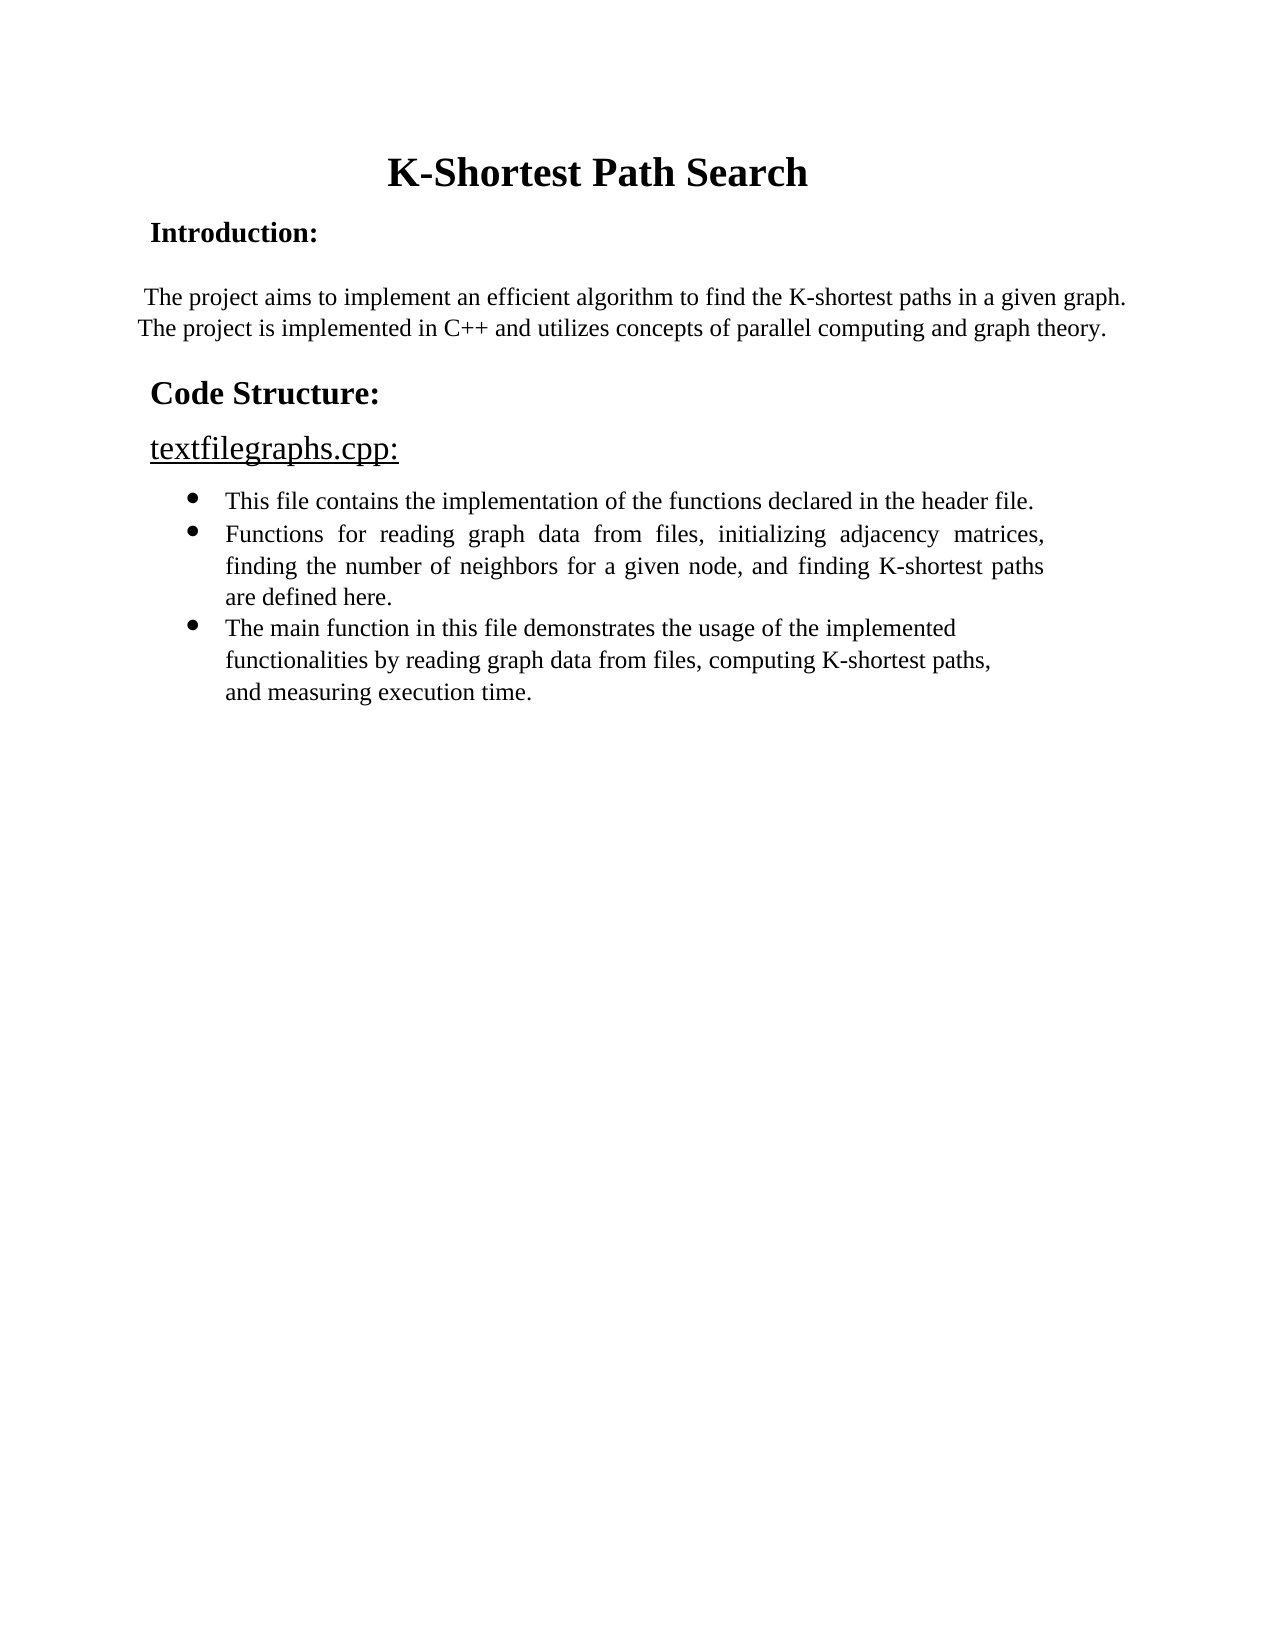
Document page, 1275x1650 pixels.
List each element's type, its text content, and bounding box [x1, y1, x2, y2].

list Functions for reading graph data from files, initializing adjacency matrices, finding the number of neighbors for a given node, and finding K-shortest paths are defined here. [187, 519, 1044, 611]
list This file contains the implementation of the functions declared in the header file. [187, 486, 1103, 516]
text The project aims to implement an efficient algorithm to find the K-shortest paths in a given graph. The project is implemented in C++ and utilizes concepts of parallel computing and graph theory. [137, 282, 1131, 342]
text K-Shortest Path Search [387, 150, 1142, 196]
list The main function in this file demonstrates the usage of the implemented functionalities by reading graph data from files, computing K-shortest paths, and measuring execution time. [187, 613, 1004, 705]
subtitle Code Structure: [150, 373, 1142, 411]
subtitle Introduction: [150, 215, 326, 249]
text textfilegraphs.cpp: [150, 428, 1142, 467]
